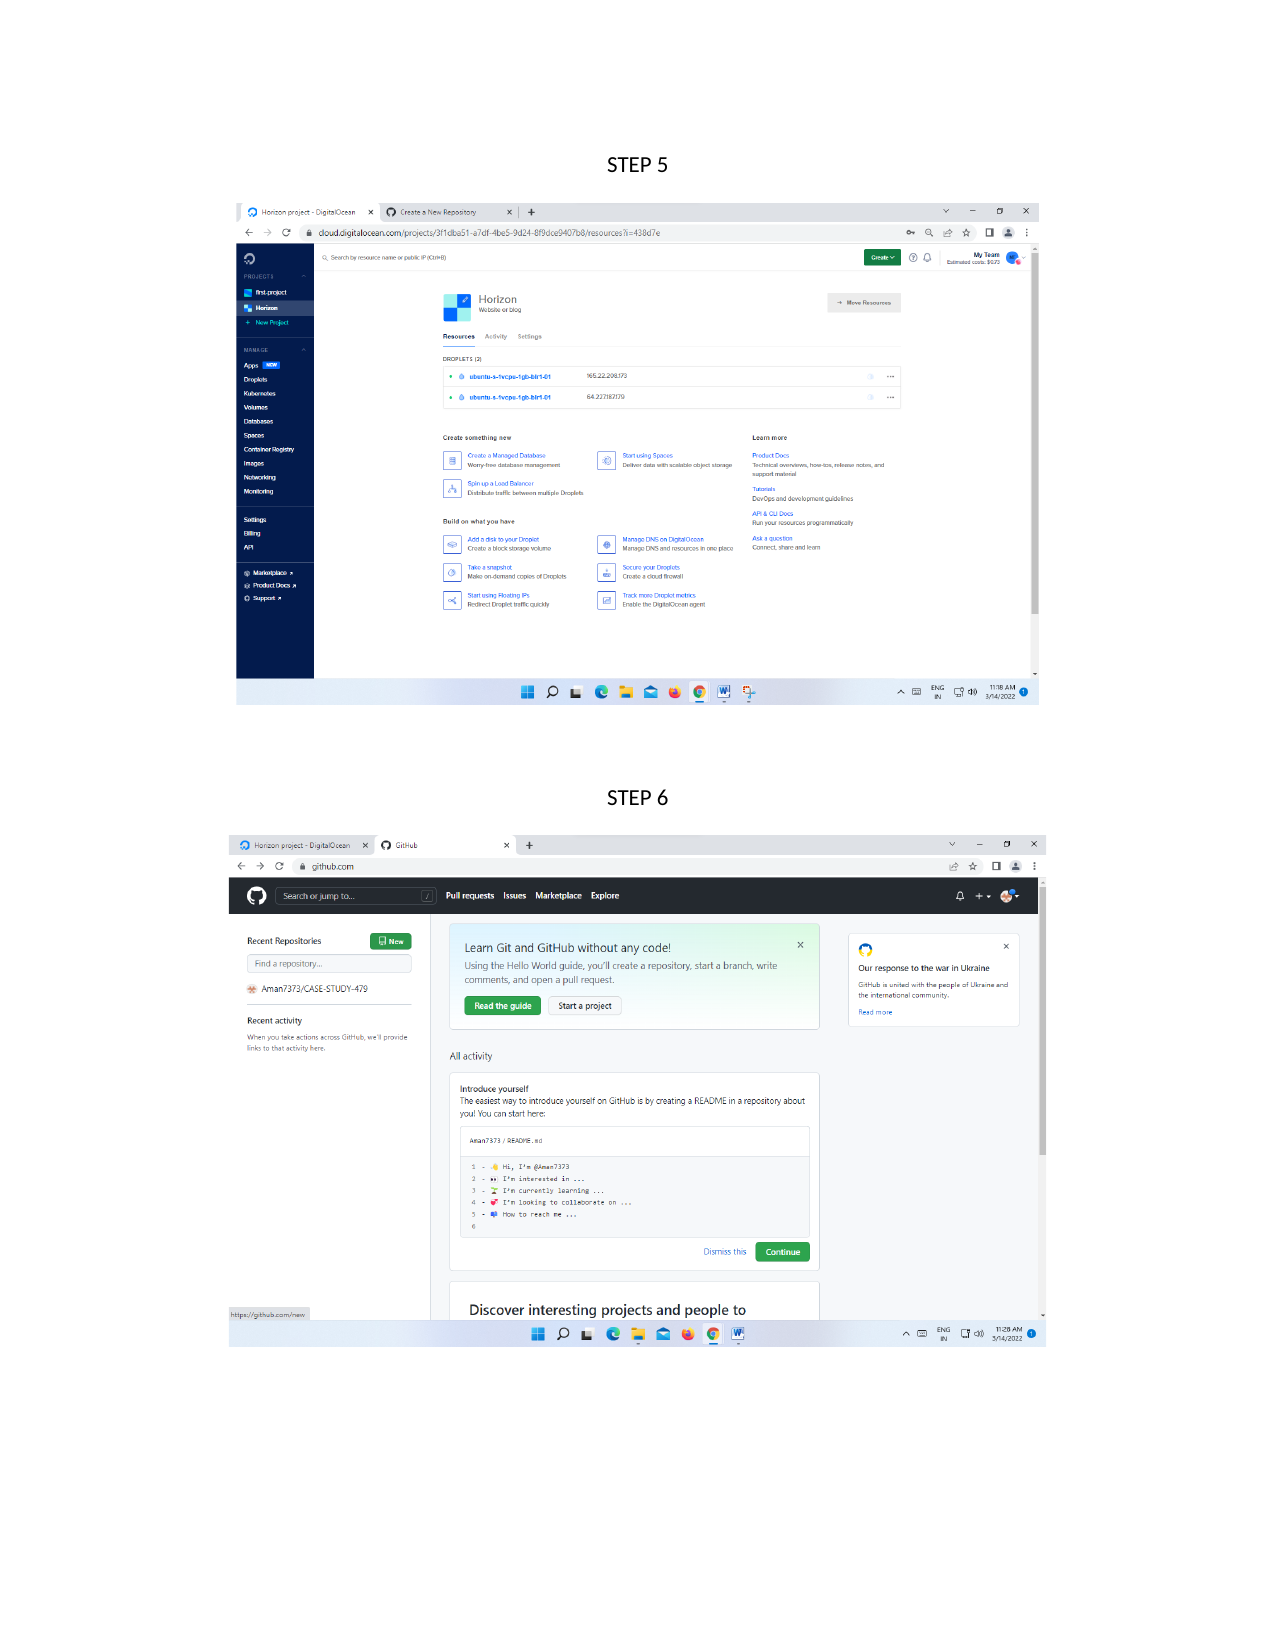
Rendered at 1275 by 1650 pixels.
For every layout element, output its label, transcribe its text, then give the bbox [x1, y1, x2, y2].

picture [236, 203, 1039, 705]
picture [228, 835, 1047, 1347]
text STEP 6 [150, 783, 1125, 811]
text STEP 5 [150, 150, 1125, 178]
